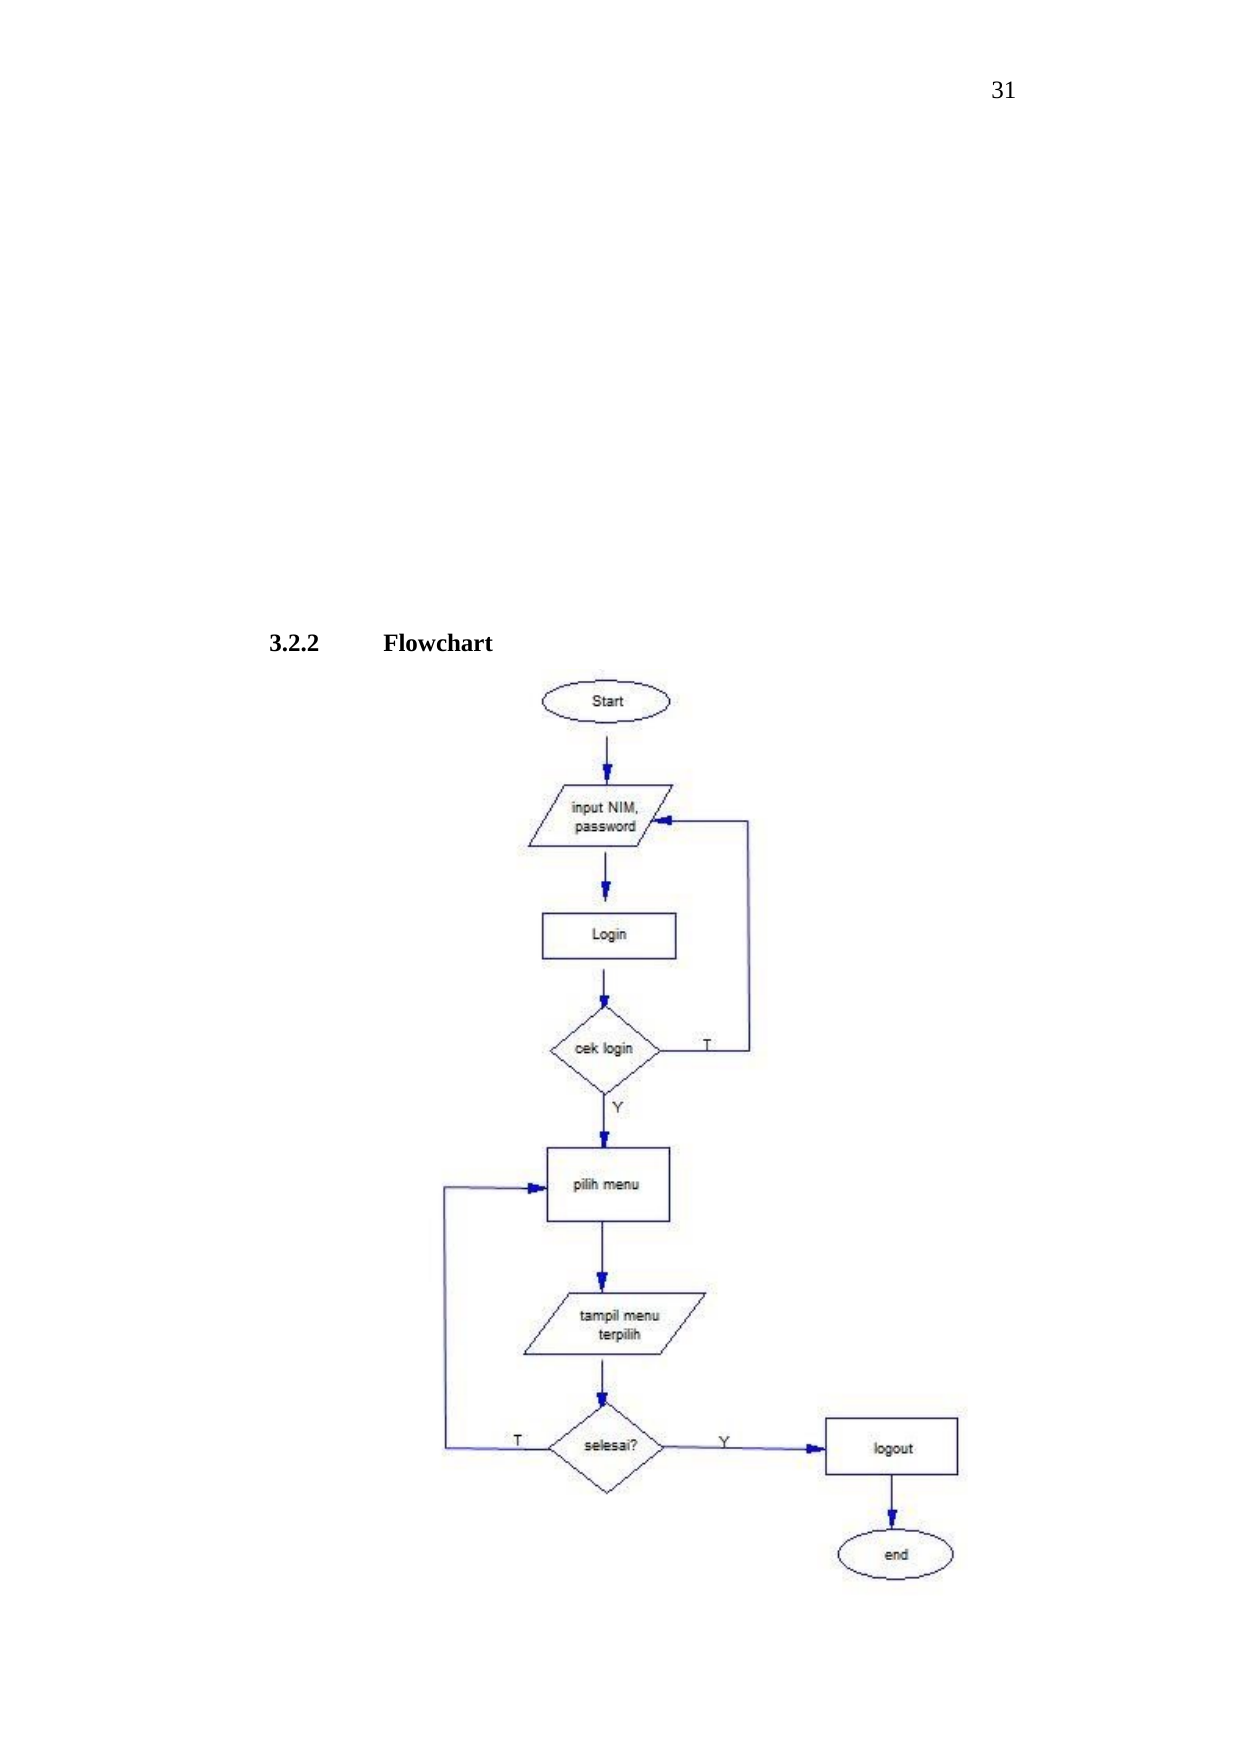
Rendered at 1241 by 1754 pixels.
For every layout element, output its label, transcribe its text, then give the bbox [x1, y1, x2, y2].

picture [392, 669, 993, 1596]
subtitle 3.2.2 Flowchart [236, 628, 1077, 656]
